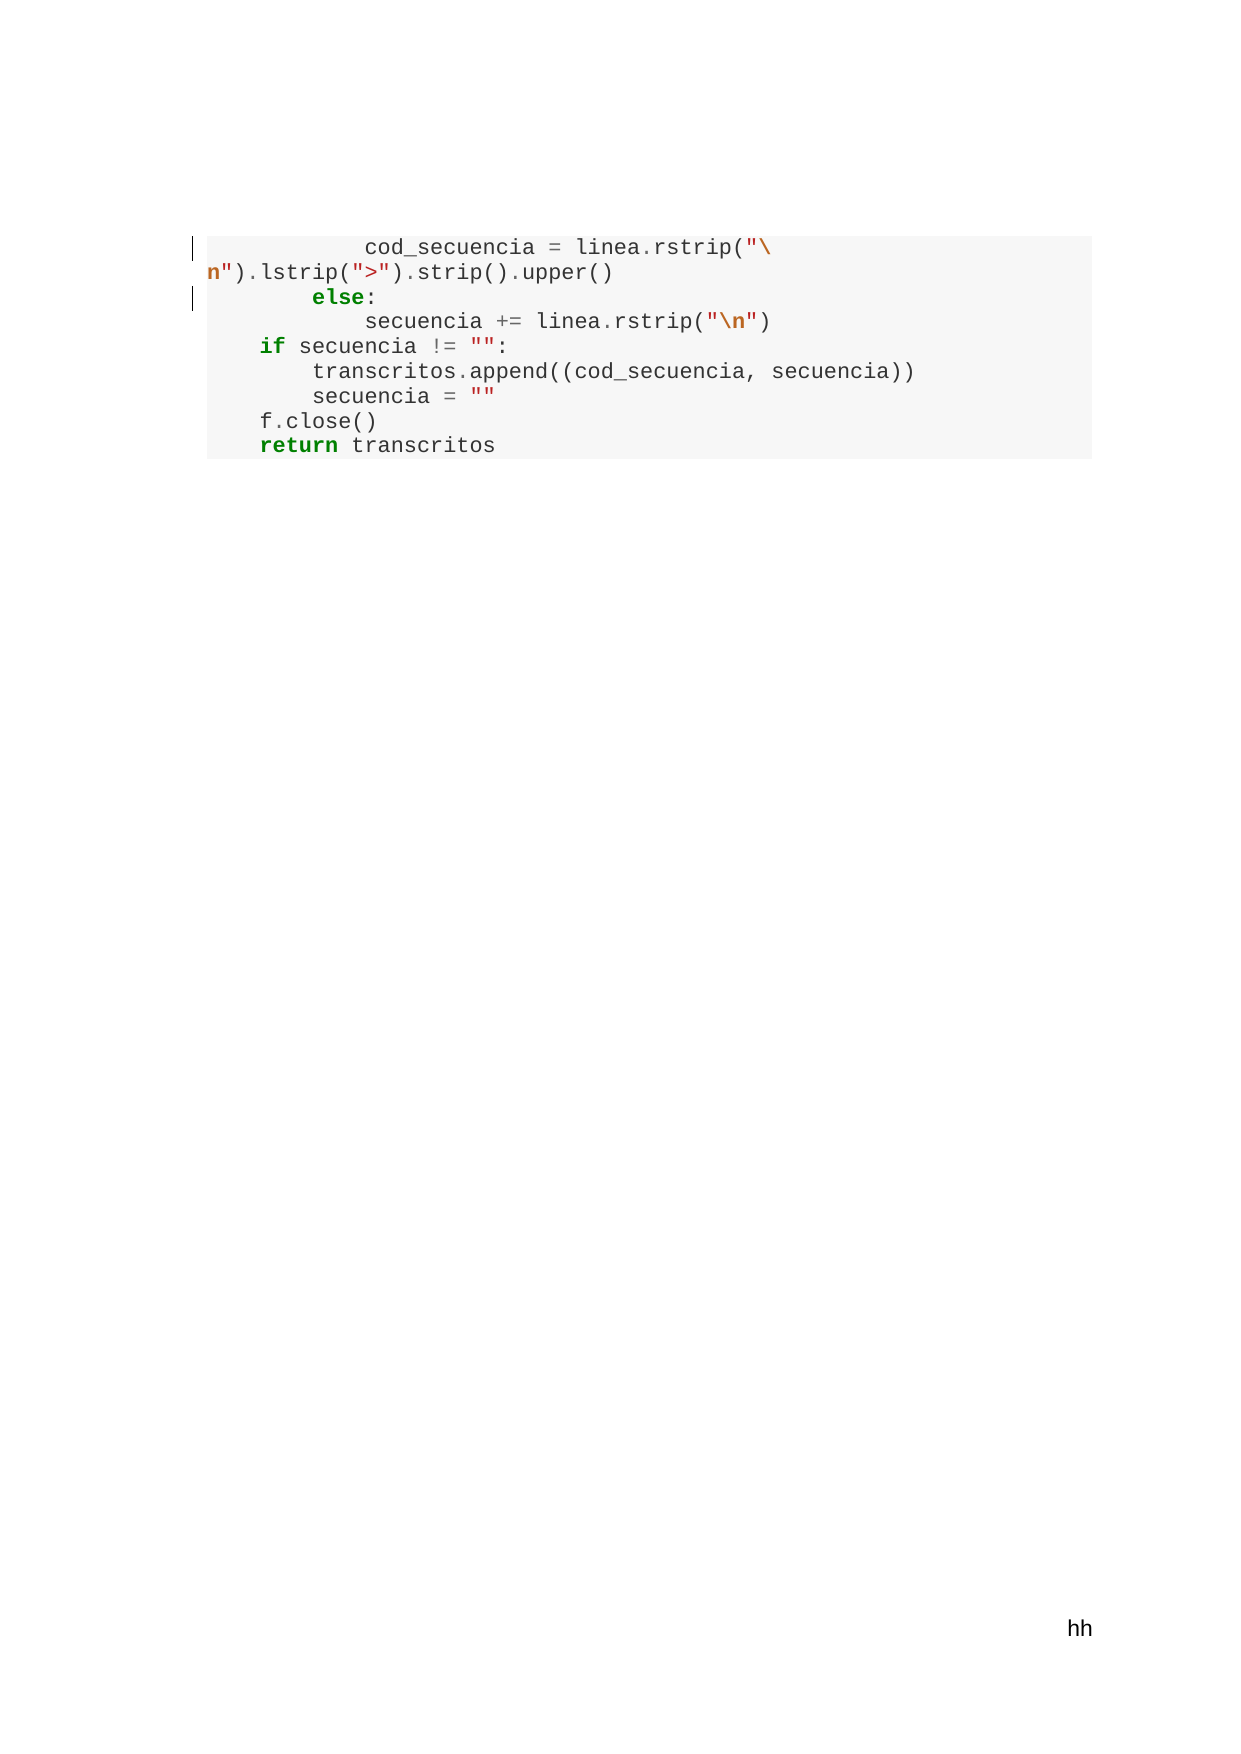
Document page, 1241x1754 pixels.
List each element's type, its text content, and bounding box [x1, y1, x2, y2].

text f.close() [207, 410, 1092, 434]
text cod_secuencia = linea.rstrip("\n").lstrip(">").strip().upper() [207, 236, 1092, 286]
text secuencia = "" [207, 385, 1092, 410]
text return transcritos [207, 434, 1092, 459]
text else: [207, 286, 1092, 311]
text if secuencia != "": [207, 335, 1092, 360]
text secuencia += linea.rstrip("\n") [207, 311, 1092, 335]
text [207, 360, 1092, 385]
